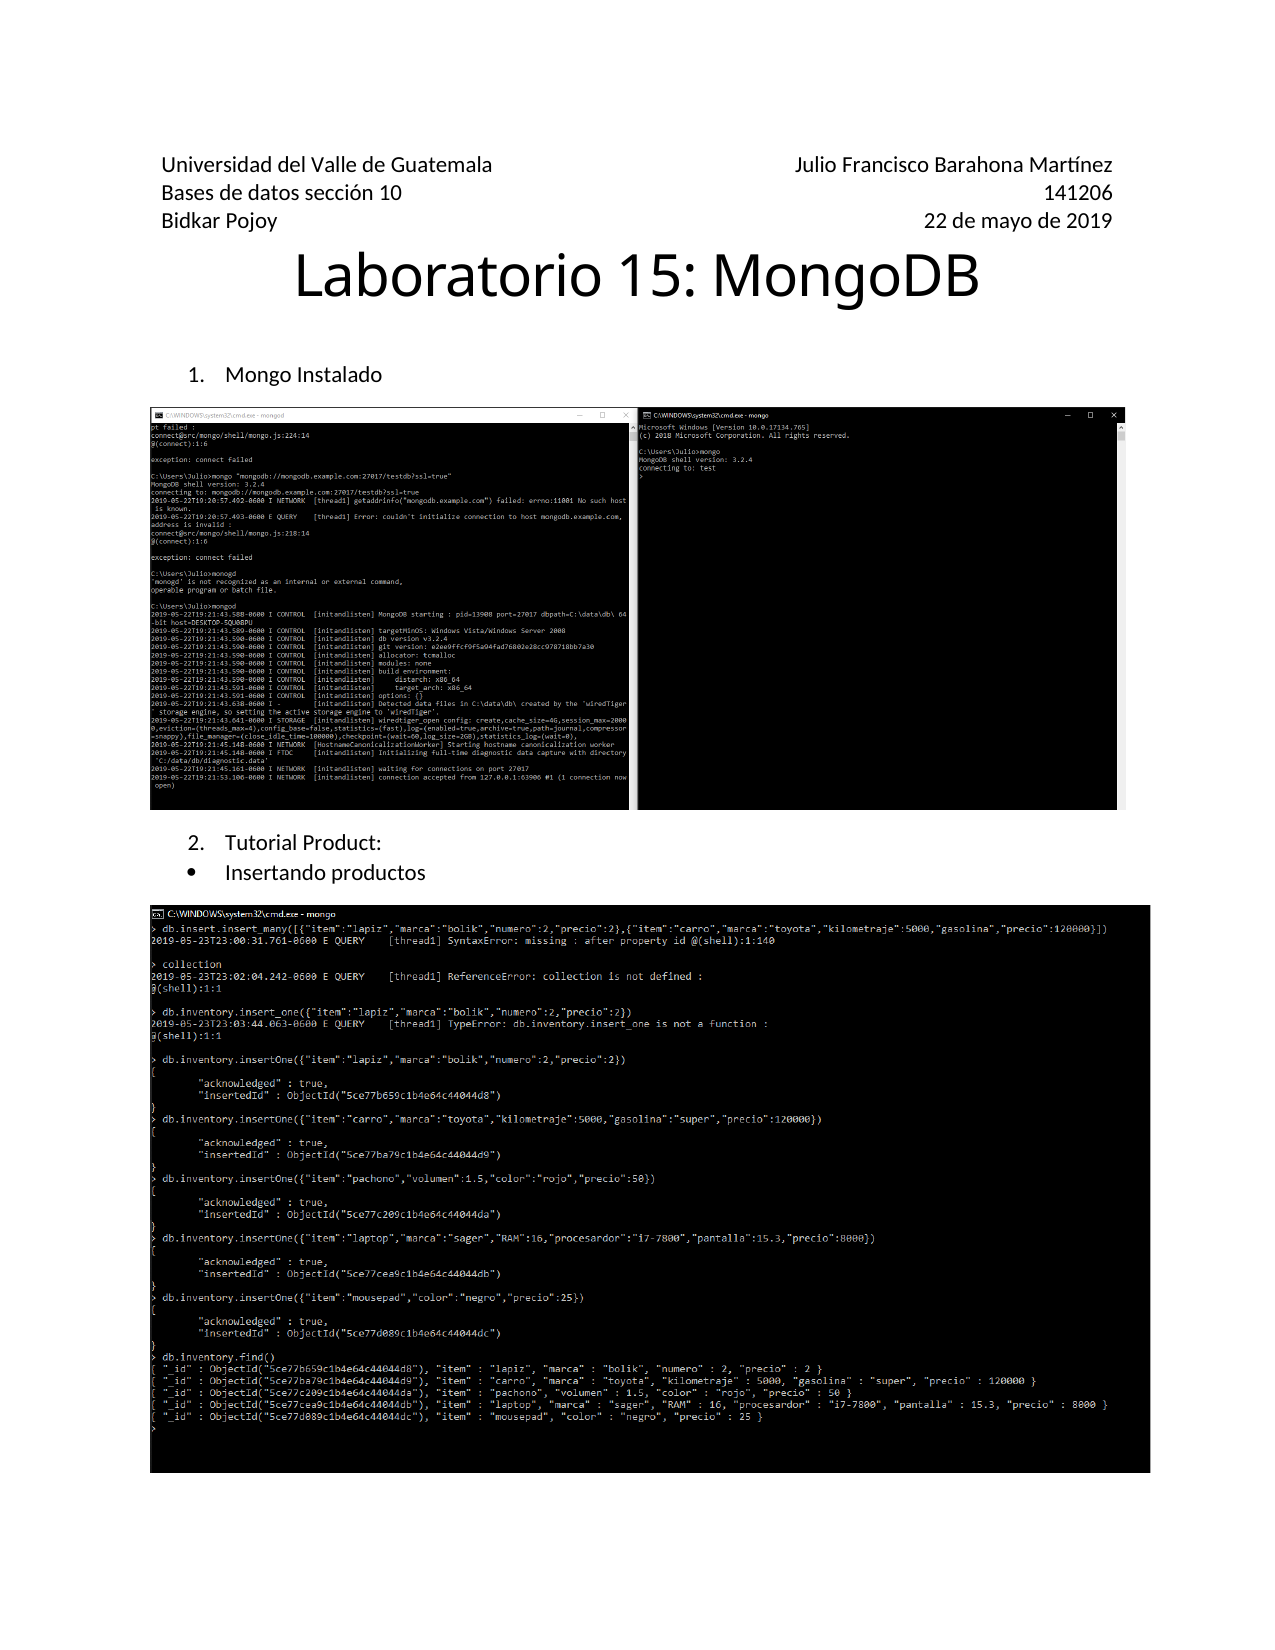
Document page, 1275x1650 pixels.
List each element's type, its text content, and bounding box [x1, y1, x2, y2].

table_cell 141206 [637, 178, 1124, 206]
picture [150, 407, 1125, 810]
table_cell Bases de datos sección 10 [150, 178, 637, 206]
table_header Julio Francisco Barahona Martínez [637, 150, 1124, 178]
title Laboratorio 15: MongoDB [150, 234, 1125, 313]
table_cell Bidkar Pojoy [150, 206, 637, 234]
list Tutorial Product: [187, 828, 1125, 856]
table_header Universidad del Valle de Guatemala [150, 150, 637, 178]
picture [150, 905, 1151, 1473]
table_cell 22 de mayo de 2019 [637, 206, 1124, 234]
list Mongo Instalado [187, 360, 1125, 388]
list Insertando productos [187, 858, 1125, 886]
